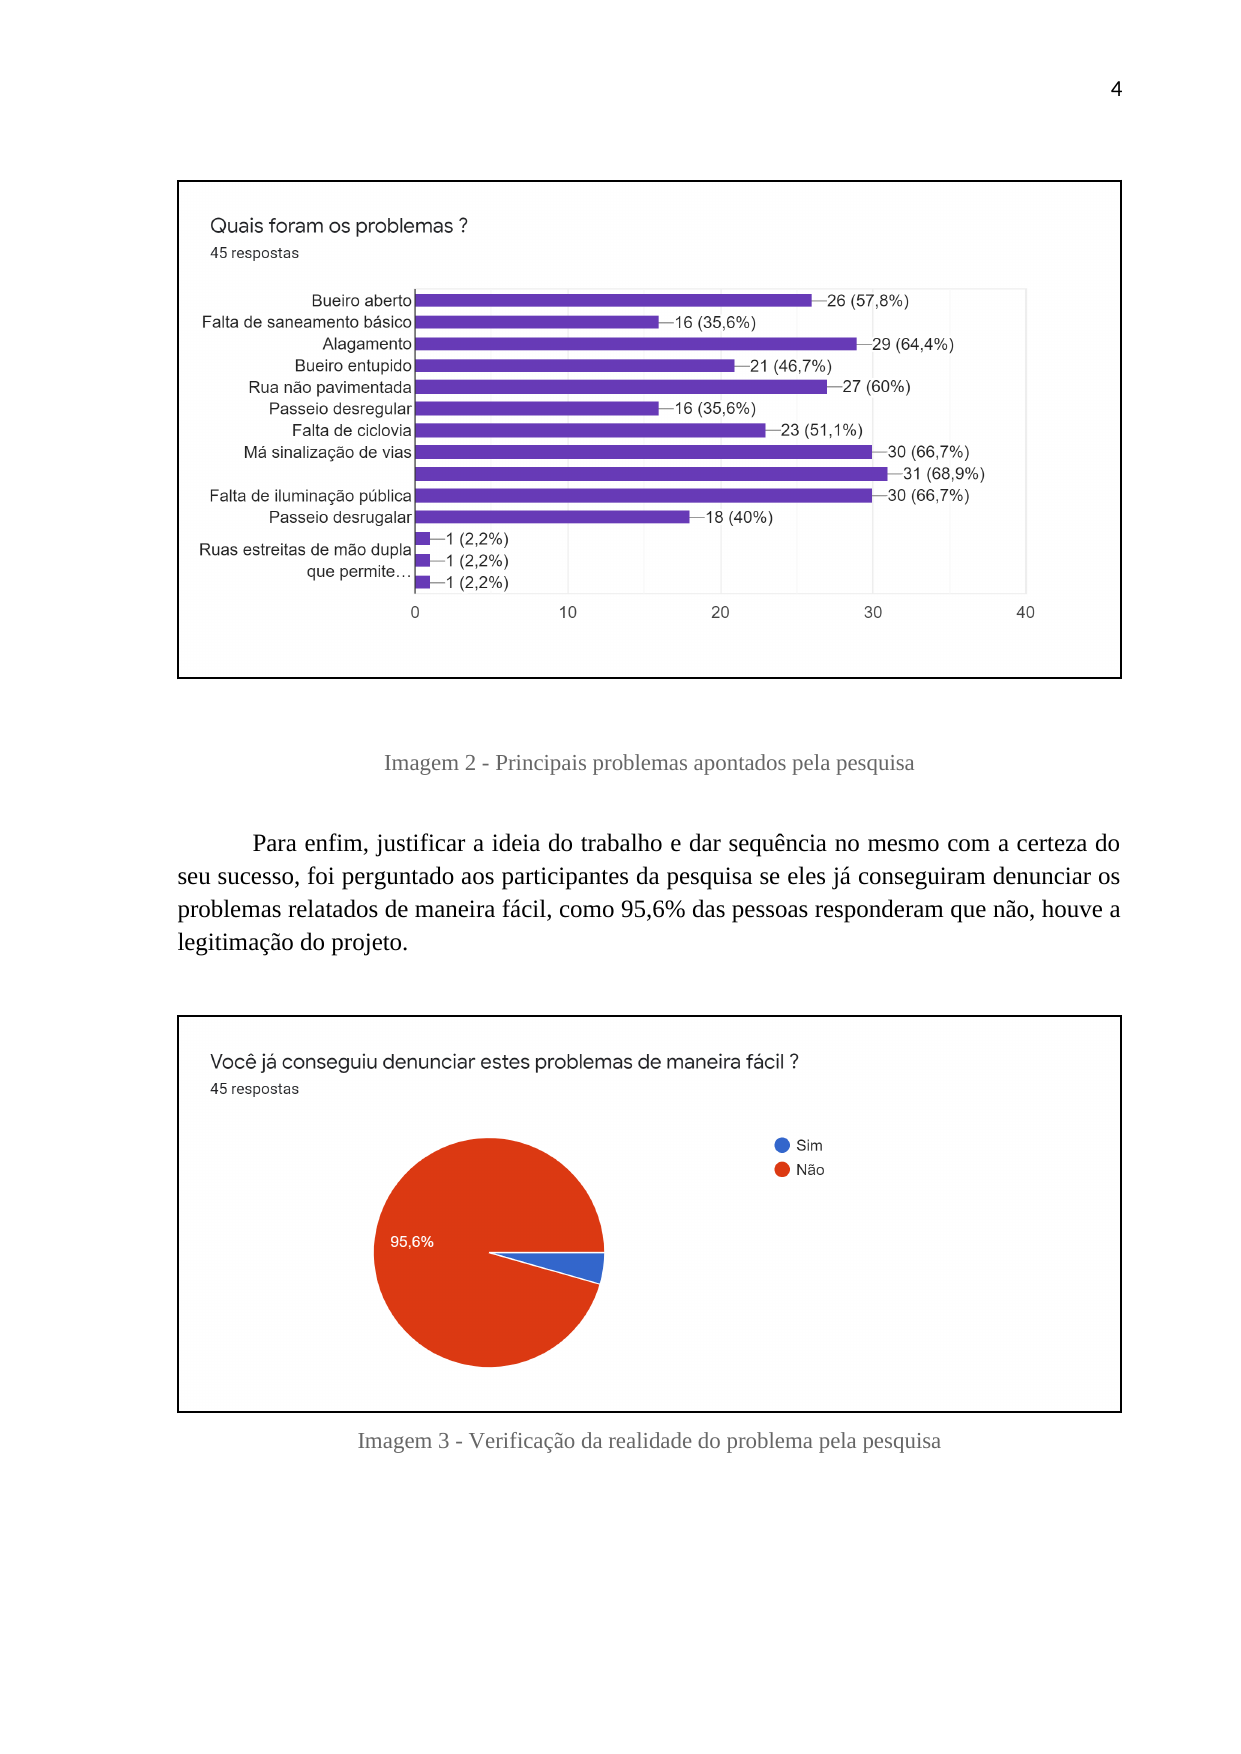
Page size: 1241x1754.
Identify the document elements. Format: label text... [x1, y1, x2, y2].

text Imagem 2 - Principais problemas apontados pela pesquisa [177, 760, 551, 773]
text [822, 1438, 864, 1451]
picture [179, 1017, 1120, 1411]
picture [179, 182, 1120, 677]
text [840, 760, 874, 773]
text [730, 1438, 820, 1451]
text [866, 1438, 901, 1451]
text Imagem 3 - Verificação da realidade do problema pela pesquisa [177, 1438, 549, 1451]
text Para enfim, justificar a ideia do trabalho e dar sequência no mesmo com a certeza do seu sucesso, foi perguntado aos participantes da pesquisa se eles já conseguiram denunciar os problemas relatados de maneira fácil, como 95,6% das pessoas responderam que não, houve a legitimação do projeto. [177, 828, 1122, 956]
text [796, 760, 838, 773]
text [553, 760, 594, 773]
